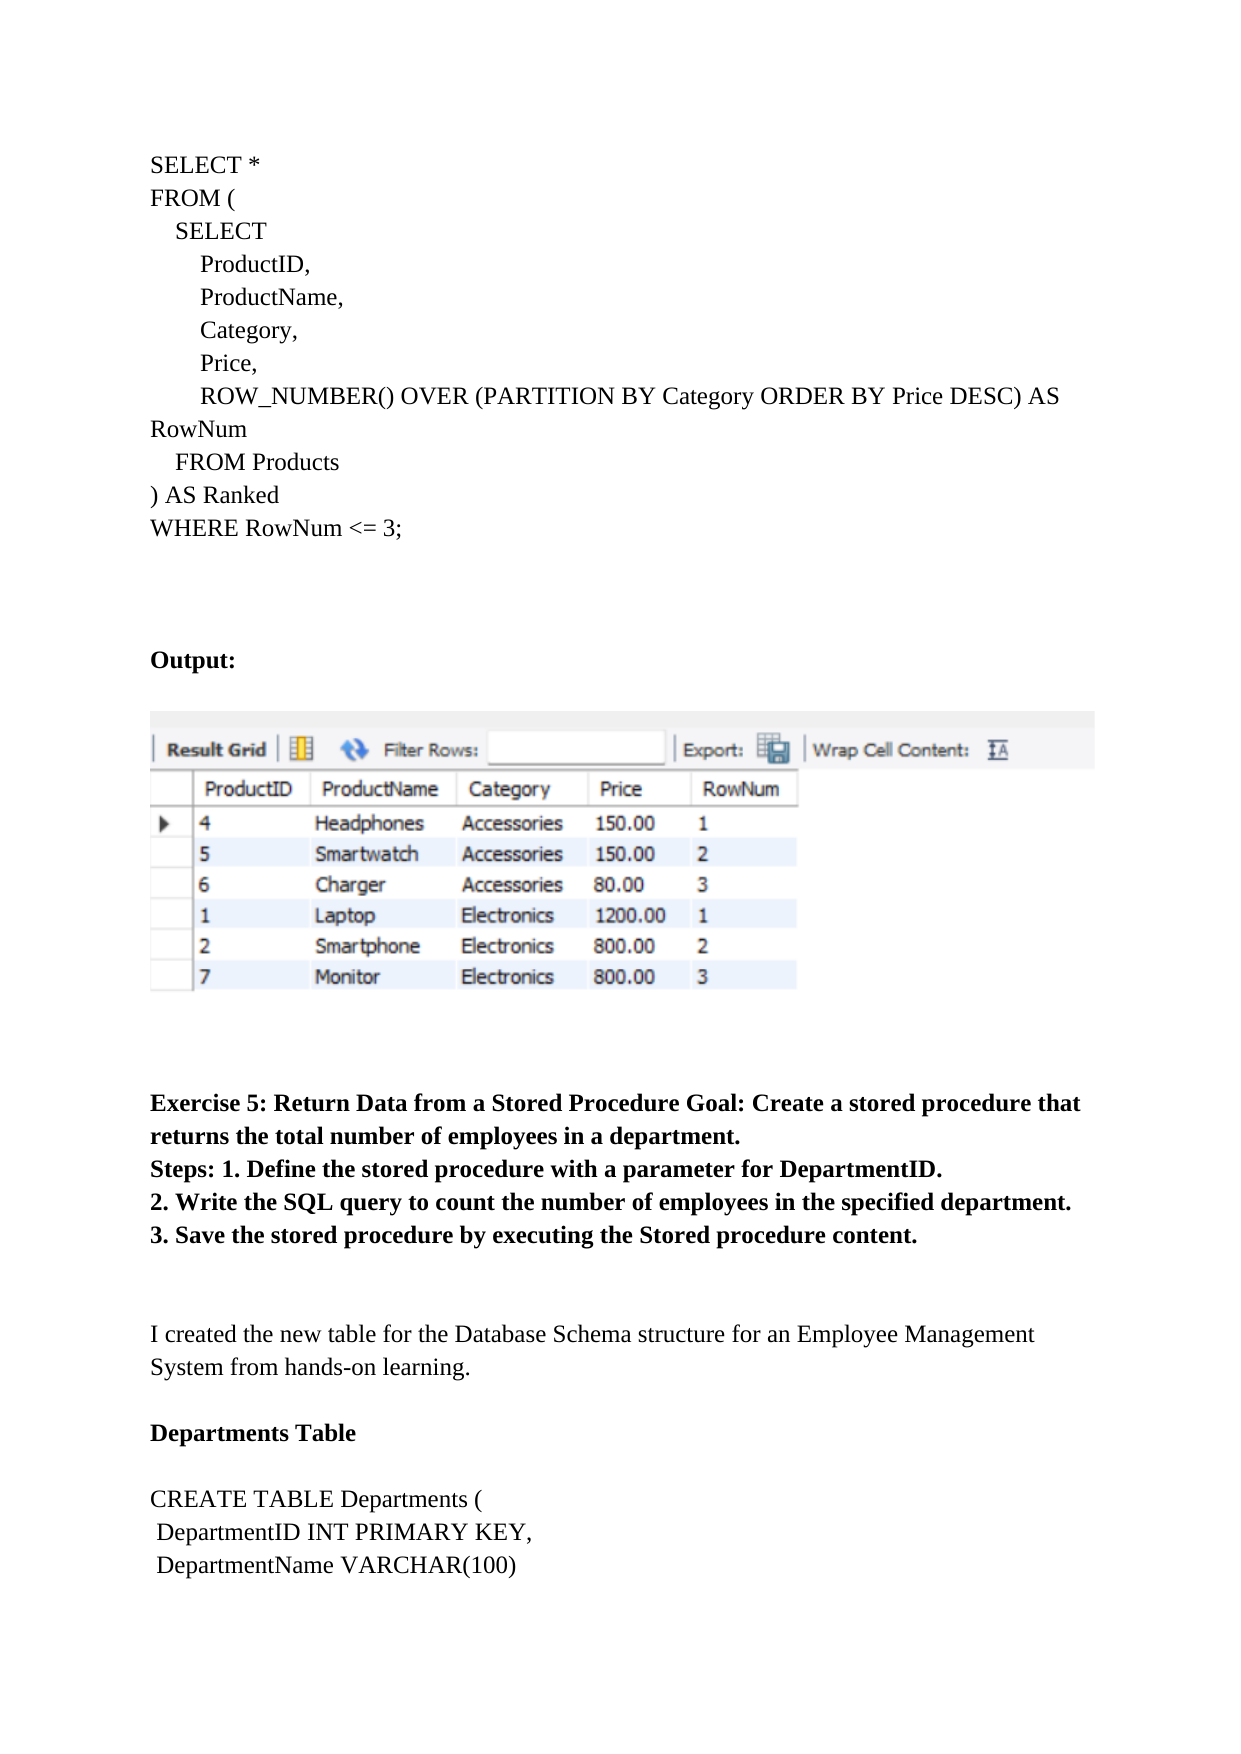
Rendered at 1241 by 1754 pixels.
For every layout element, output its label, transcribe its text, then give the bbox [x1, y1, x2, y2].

text I created the new table for the Database Schema structure for an Employee Management System from hands-on learning. [150, 1319, 1095, 1381]
text FROM ( [150, 183, 1095, 212]
text Exercise 5: Return Data from a Stored Procedure Goal: Create a stored procedure that returns the total number of employees in a department. [150, 1088, 1095, 1150]
text DepartmentName VARCHAR(100) [150, 1550, 1095, 1579]
text CREATE TABLE Departments ( [150, 1484, 1095, 1513]
text Price, [150, 348, 1095, 377]
text 2. Write the SQL query to count the number of employees in the specified department. 3. Save the stored procedure by executing the Stored procedure content. [150, 1187, 1095, 1249]
text SELECT [150, 216, 1095, 245]
text WHERE RowNum <= 3; [150, 513, 1095, 542]
text ProductName, [150, 282, 1095, 311]
text SELECT * [150, 150, 1095, 179]
text ) AS Ranked [150, 480, 1095, 509]
text Departments Table [150, 1418, 1095, 1447]
text ProductID, [150, 249, 1095, 278]
text FROM Products [150, 447, 1095, 476]
text Category, [150, 315, 1095, 344]
text DepartmentID INT PRIMARY KEY, [150, 1517, 1095, 1546]
text Steps: 1. Define the stored procedure with a parameter for DepartmentID. [150, 1154, 1095, 1183]
text Output: [150, 645, 1095, 674]
text ROW_NUMBER() OVER (PARTITION BY Category ORDER BY Price DESC) AS RowNum [150, 381, 1095, 443]
picture [150, 711, 1095, 1085]
